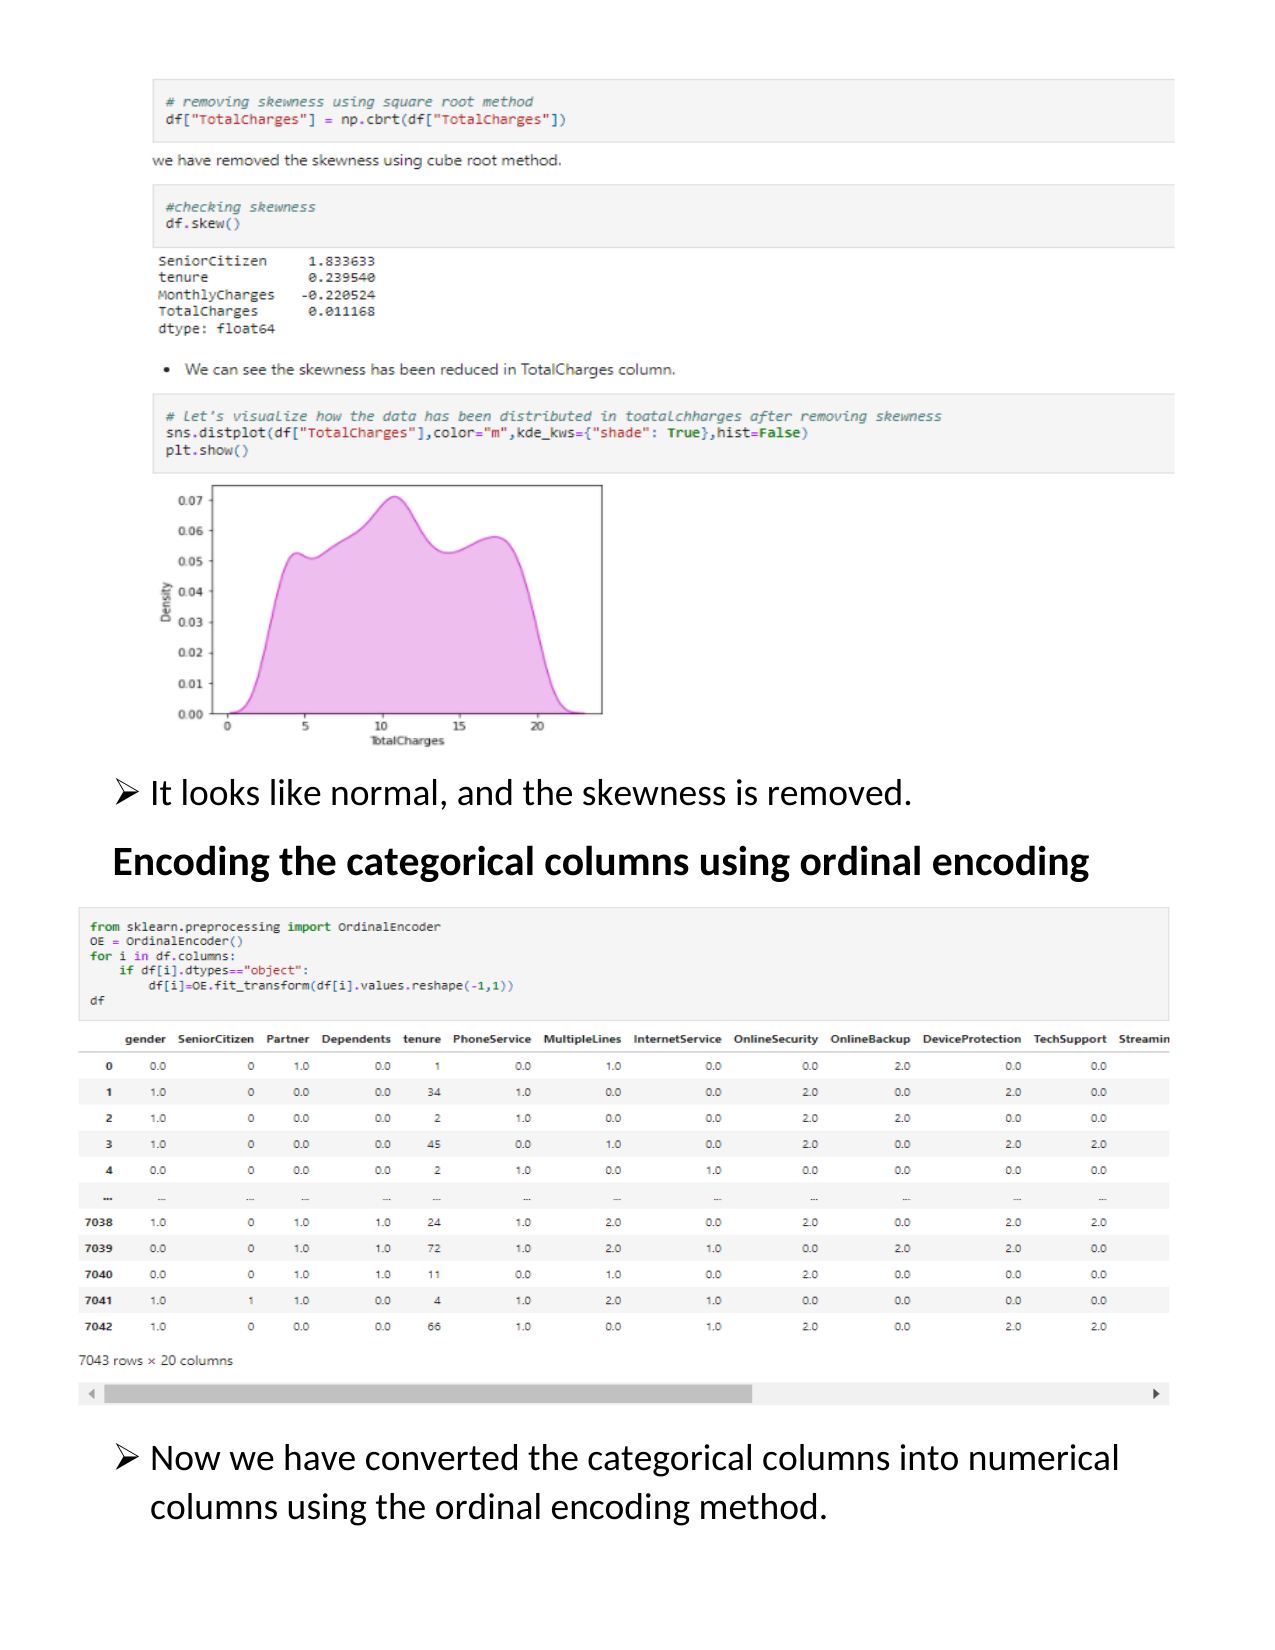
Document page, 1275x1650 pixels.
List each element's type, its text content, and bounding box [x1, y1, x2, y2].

picture [75, 906, 1178, 1415]
list Now we have converted the categorical columns into numerical columns using the ordinal encoding method. [112, 1434, 1200, 1529]
list It looks like normal, and the skewness is removed. [112, 768, 1200, 814]
text Encoding the categorical columns using ordinal encoding [112, 834, 1200, 885]
picture [150, 75, 1175, 767]
